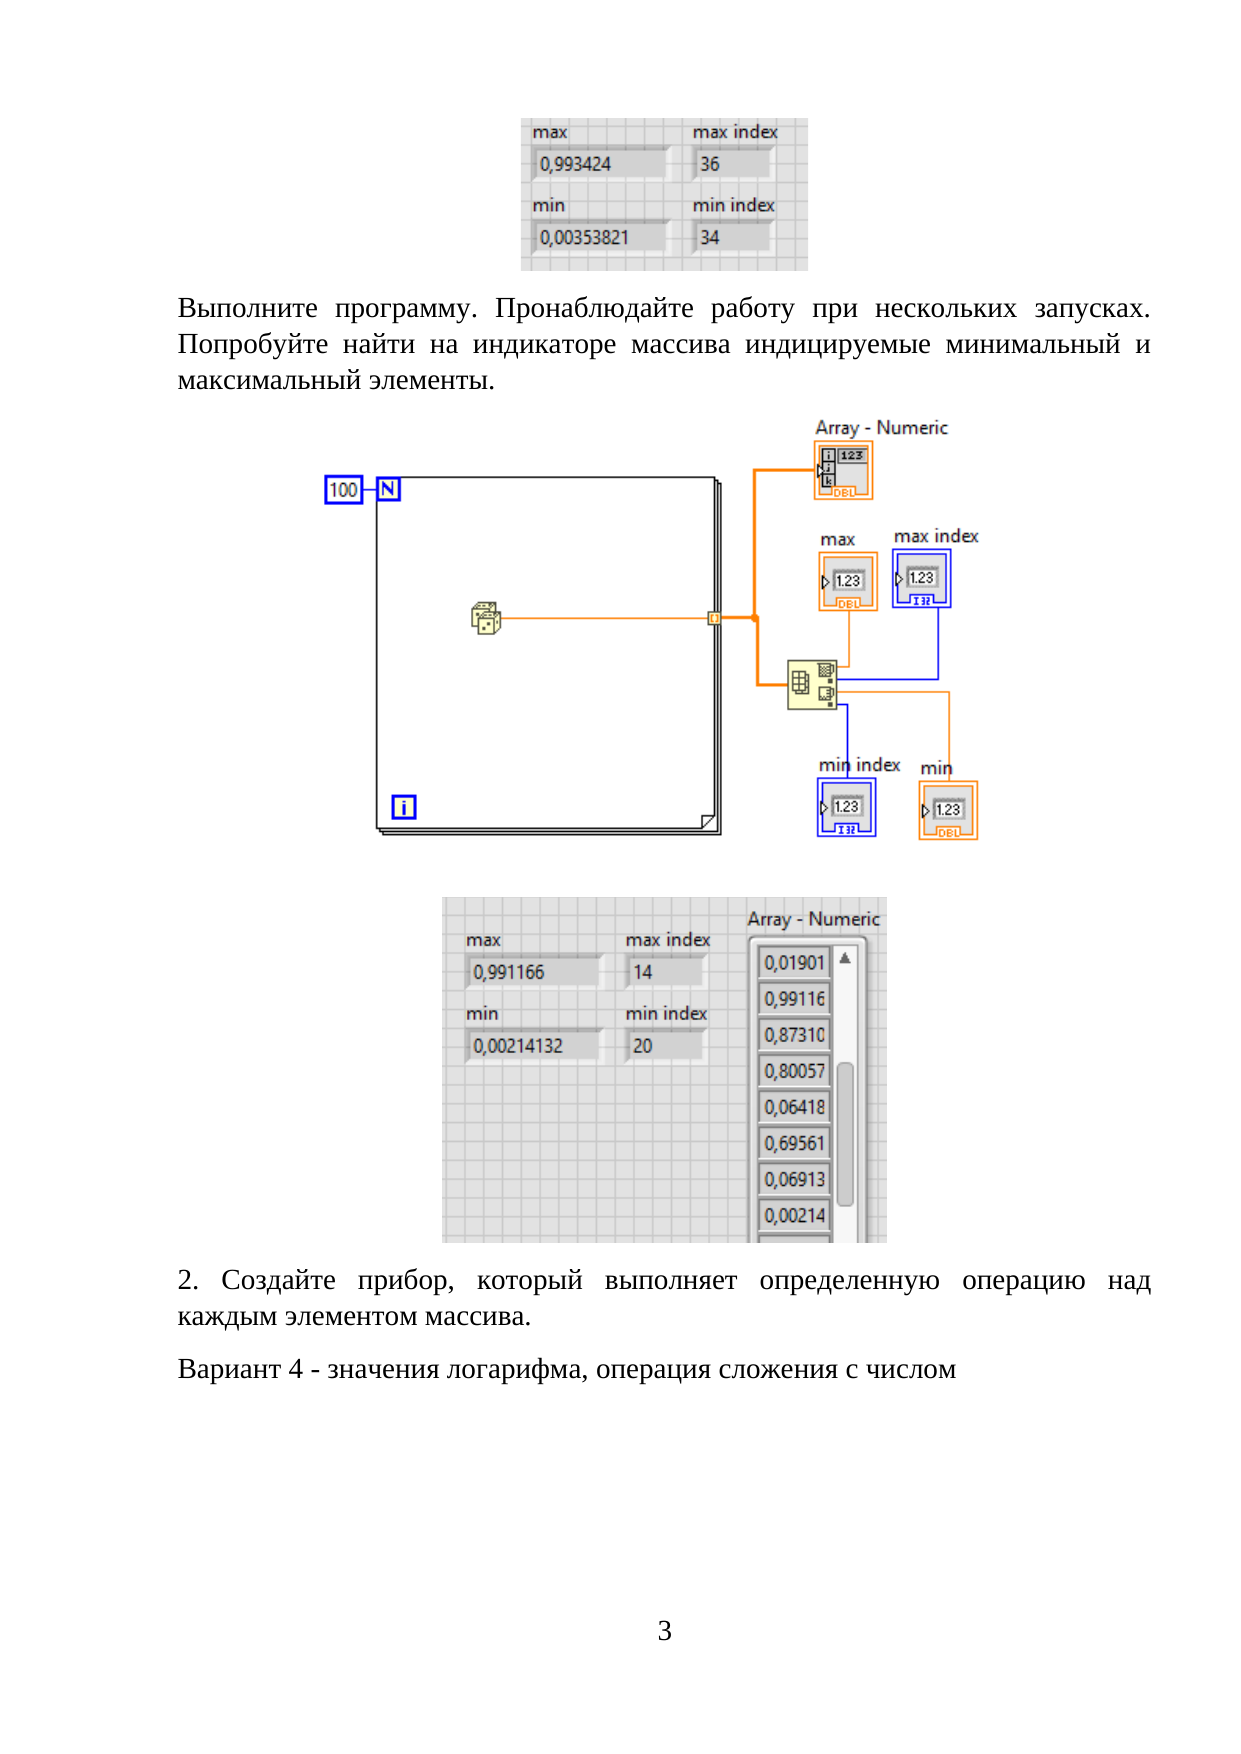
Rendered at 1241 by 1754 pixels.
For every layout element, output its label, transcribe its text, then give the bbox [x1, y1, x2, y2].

picture [442, 897, 887, 1243]
picture [298, 415, 1030, 878]
text Выполните программу. Пронаблюдайте работу при нескольких запусках. Попробуйте найти на индикаторе массива индицируемые минимальный и максимальный элементы. [177, 290, 1152, 396]
picture [520, 118, 809, 271]
text Вариант 4 - значения логарифма, операция сложения с числом [177, 1351, 1152, 1384]
text 2. Создайте прибор, который выполняет определенную операцию над каждым элементом массива. [177, 1262, 1152, 1332]
